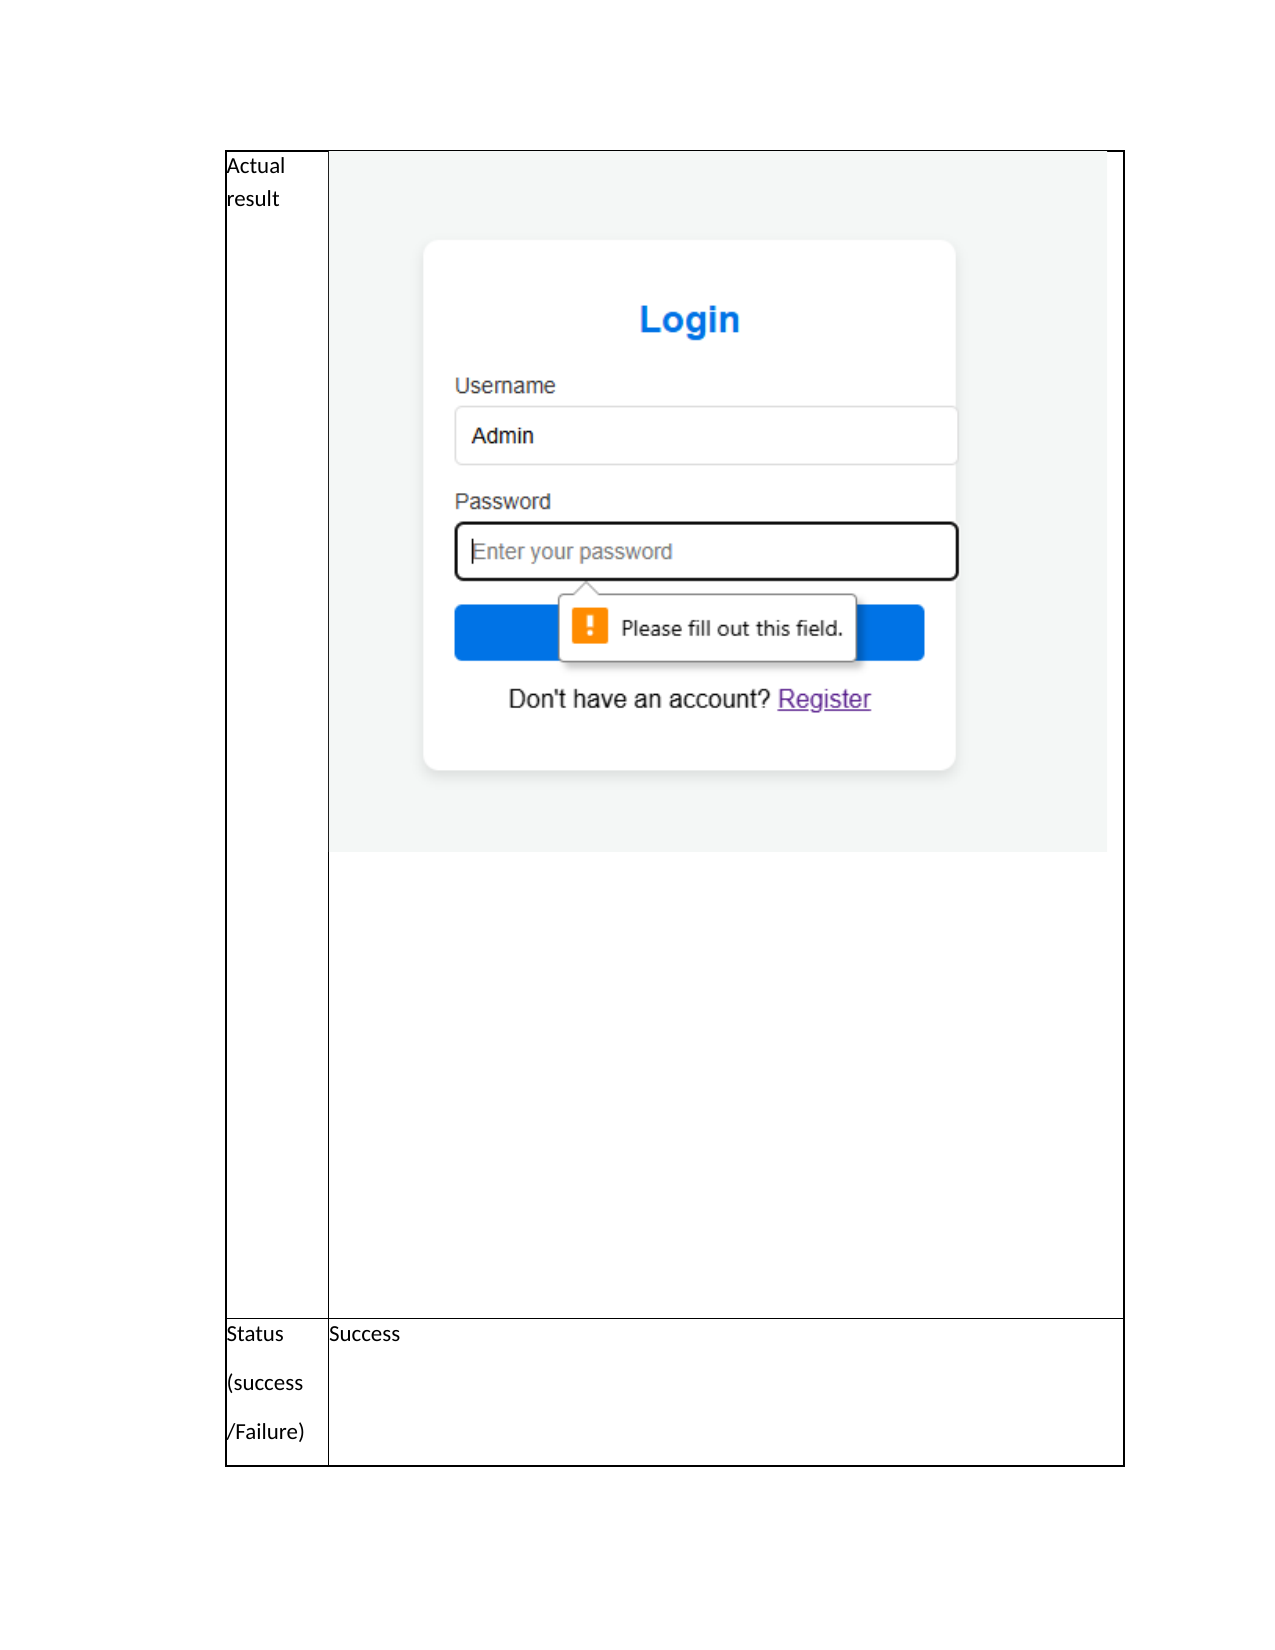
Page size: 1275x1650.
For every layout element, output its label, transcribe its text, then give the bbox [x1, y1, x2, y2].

table_cell [329, 152, 1123, 1317]
table_cell Status (success /Failure) [227, 1319, 328, 1465]
table_cell Actual result [227, 152, 328, 1317]
table_cell Success [329, 1319, 1123, 1465]
picture [328, 151, 1108, 852]
